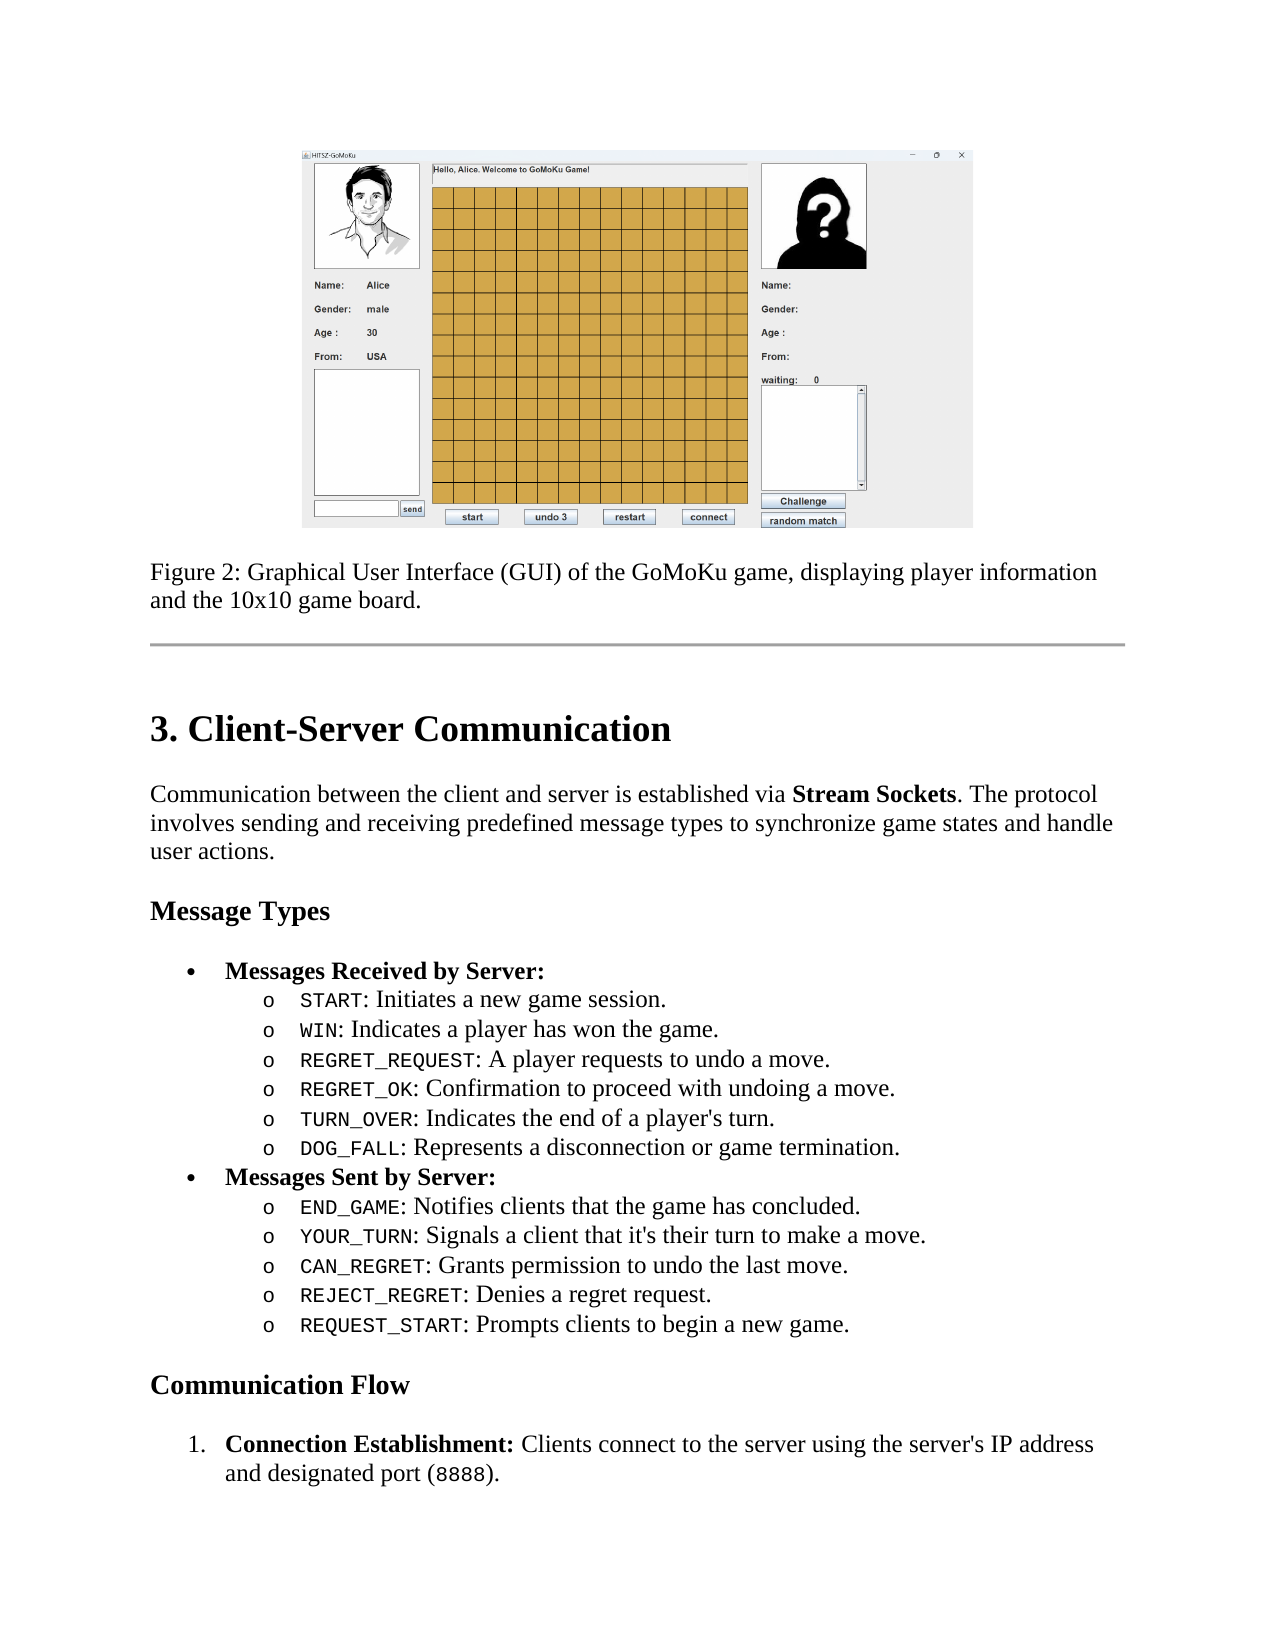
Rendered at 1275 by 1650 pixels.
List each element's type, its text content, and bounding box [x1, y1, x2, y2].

list REQUEST_START: Prompts clients to begin a new game. [262, 1309, 1125, 1339]
text Communication Flow [150, 1368, 1125, 1400]
list START: Initiates a new game session. [262, 984, 1125, 1014]
list REGRET_OK: Confirmation to proceed with undoing a move. [262, 1073, 1125, 1103]
text Message Types [150, 894, 1125, 927]
list TURN_OVER: Indicates the end of a player's turn. [262, 1103, 1125, 1132]
text 3. Client-Server Communication [150, 707, 1125, 750]
list REGRET_REQUEST: A player requests to undo a move. [262, 1044, 1125, 1073]
text Figure 2: Graphical User Interface (GUI) of the GoMoKu game, displaying player information and the 10x10 game board. [150, 557, 1125, 614]
list Messages Received by Server: [187, 956, 1125, 984]
picture [301, 150, 974, 528]
list YOUR_TURN: Signals a client that it's their turn to make a move. [262, 1220, 1125, 1250]
list CAN_REGRET: Grants permission to undo the last move. [262, 1250, 1125, 1279]
list Messages Sent by Server: [187, 1162, 1125, 1191]
text Communication between the client and server is established via Stream Sockets. The protocol involves sending and receiving predefined message types to synchronize game states and handle user actions. [150, 779, 1125, 865]
list DOG_FALL: Represents a disconnection or game termination. [262, 1132, 1125, 1162]
list END_GAME: Notifies clients that the game has concluded. [262, 1191, 1125, 1220]
list Connection Establishment: Clients connect to the server using the server's IP address and designated port (8888). [187, 1429, 1125, 1488]
list REJECT_REGRET: Denies a regret request. [262, 1279, 1125, 1309]
list WIN: Indicates a player has won the game. [262, 1014, 1125, 1044]
